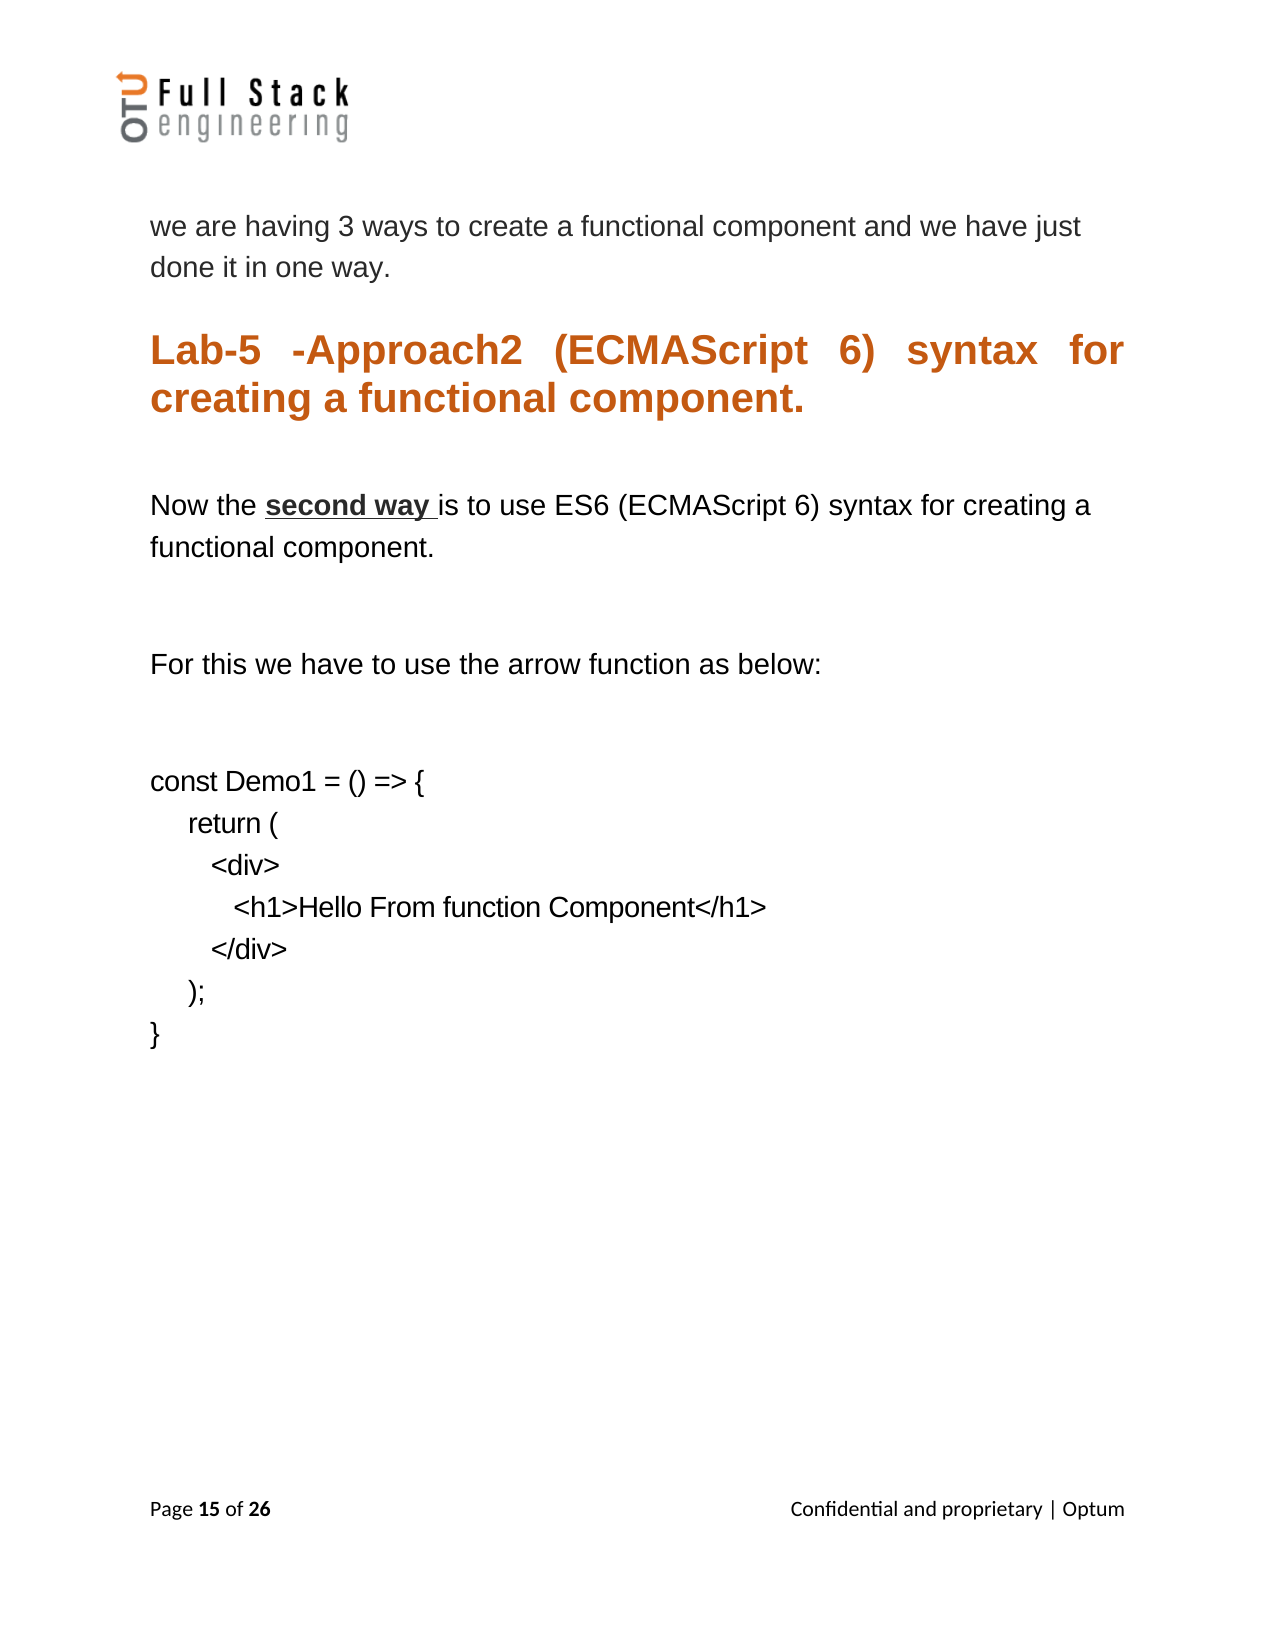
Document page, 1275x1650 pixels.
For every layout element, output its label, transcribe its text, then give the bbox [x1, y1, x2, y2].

text we are having 3 ways to create a functional component and we have just done it in one way. [150, 208, 1125, 284]
text Now the second way is to use ES6 (ECMAScript 6) syntax for creating a functional component. [150, 488, 1125, 564]
text For this we have to use the arrow function as below: [150, 647, 1125, 681]
subtitle Lab-5 -Approach2 (ECMAScript 6) syntax for creating a functional component. [150, 373, 1125, 421]
text const Demo1 = () => { return ( <div> <h1>Hello From function Component</h1> </div> ); } [150, 764, 1125, 1049]
picture [101, 63, 363, 150]
